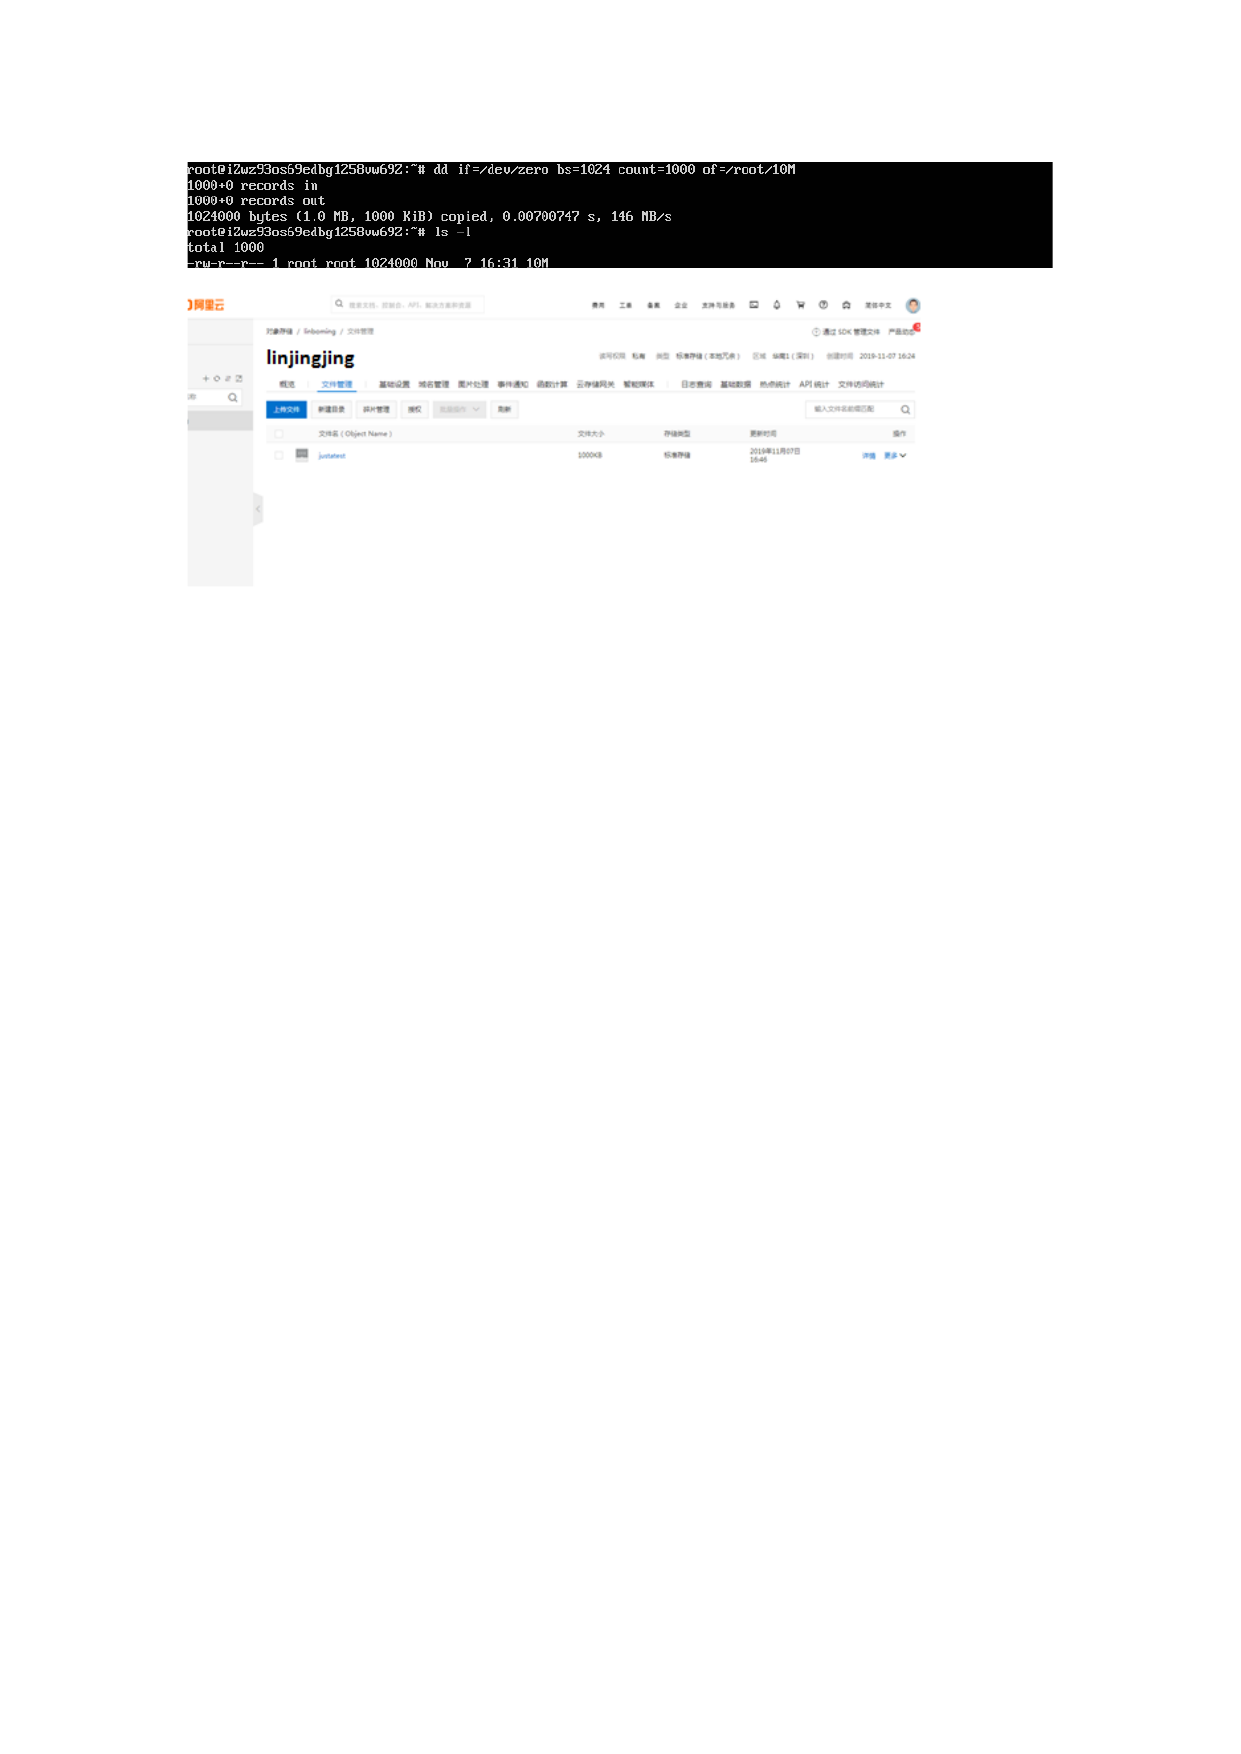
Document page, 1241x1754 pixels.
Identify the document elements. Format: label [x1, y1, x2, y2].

picture [187, 292, 1053, 621]
picture [187, 162, 1053, 268]
